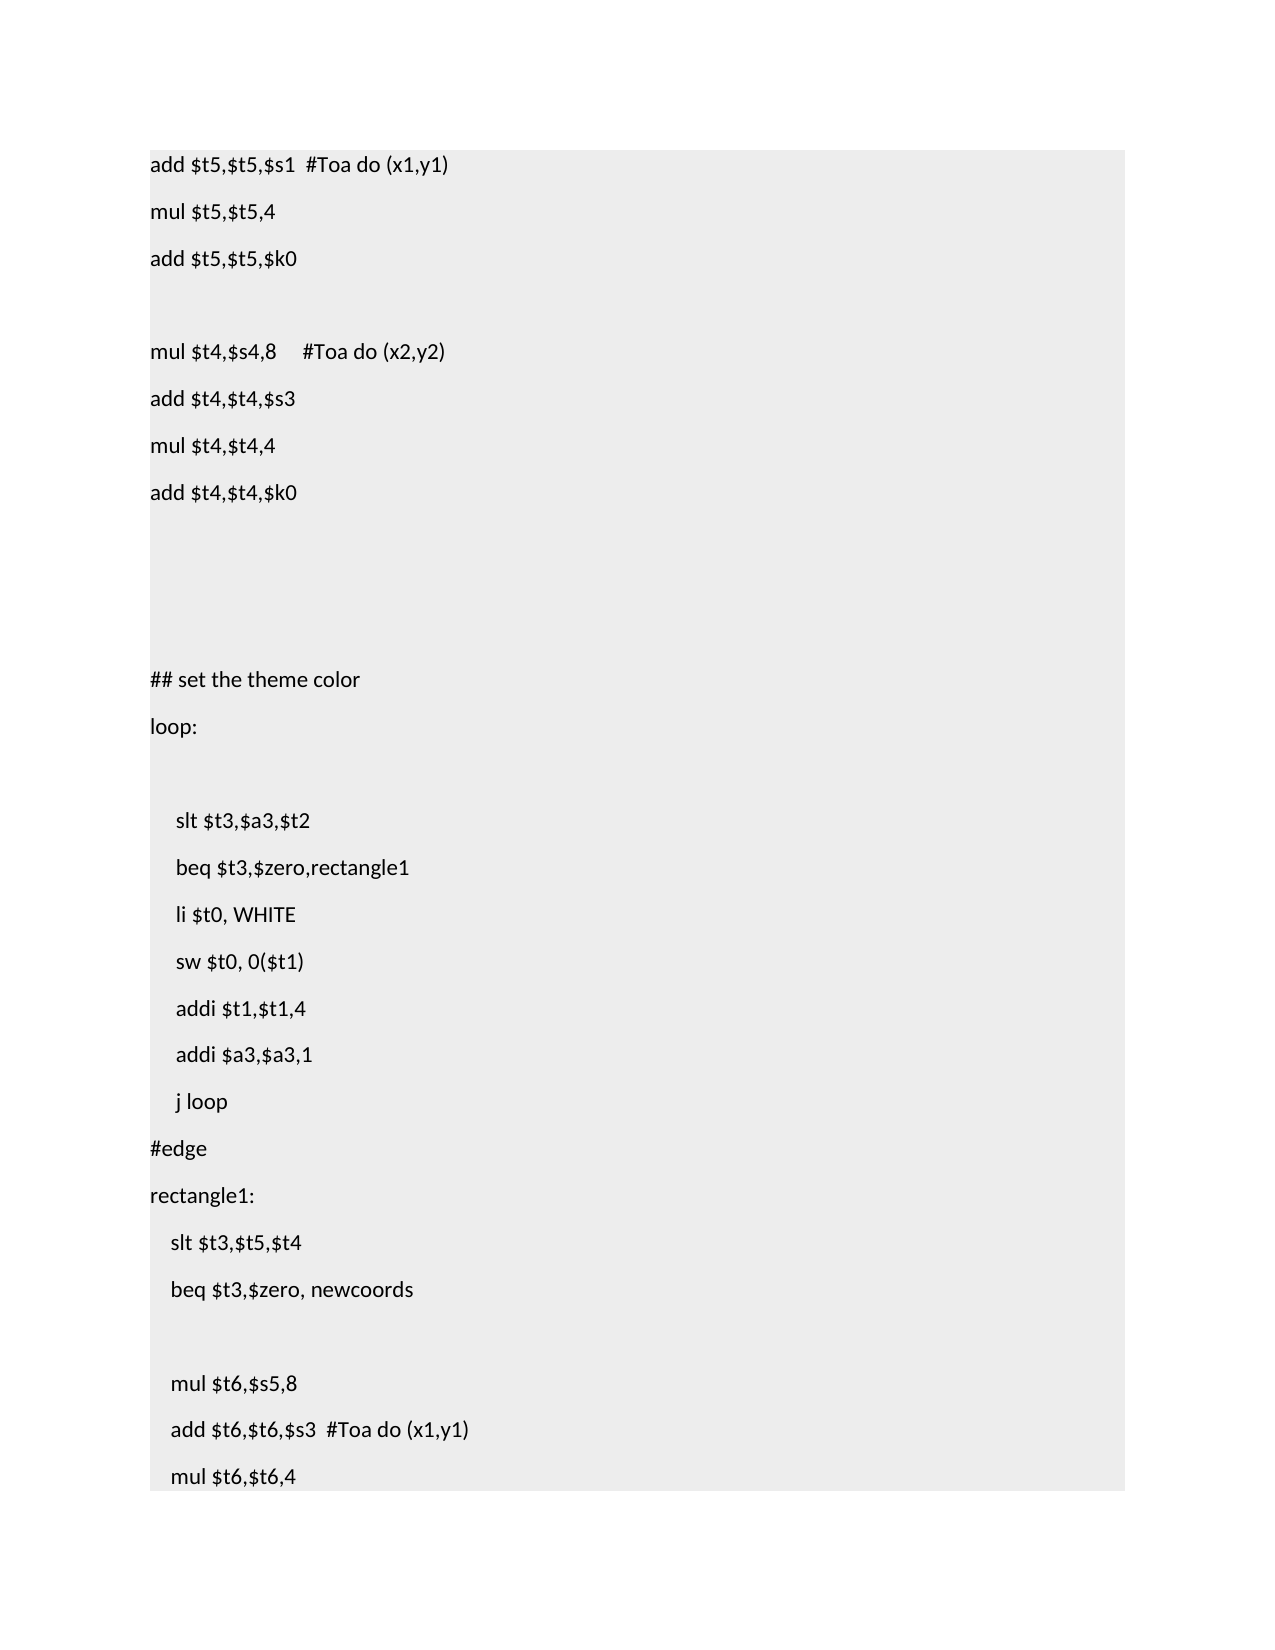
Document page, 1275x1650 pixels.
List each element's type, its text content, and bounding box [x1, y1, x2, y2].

text slt $t3,$t5,$t4 [150, 1228, 1125, 1256]
text mul $t5,$t5,4 [150, 197, 1125, 225]
text #edge [150, 1134, 1125, 1162]
text loop: [150, 712, 1125, 741]
text add $t5,$t5,$k0 [150, 244, 1125, 272]
text addi $a3,$a3,1 [150, 1041, 1125, 1069]
text add $t4,$t4,$s3 [150, 384, 1125, 412]
text ## set the theme color [150, 666, 1125, 694]
text sw $t0, 0($t1) [150, 947, 1125, 975]
text add $t4,$t4,$k0 [150, 478, 1125, 506]
text addi $t1,$t1,4 [150, 994, 1125, 1022]
text add $t6,$t6,$s3 #Toa do (x1,y1) [150, 1416, 1125, 1444]
text mul $t6,$s5,8 [150, 1369, 1125, 1397]
text mul $t4,$s4,8 #Toa do (x2,y2) [150, 337, 1125, 366]
text mul $t6,$t6,4 [150, 1462, 1125, 1491]
text beq $t3,$zero,rectangle1 [150, 853, 1125, 881]
text li $t0, WHITE [150, 900, 1125, 928]
text beq $t3,$zero, newcoords [150, 1275, 1125, 1303]
text rectangle1: [150, 1181, 1125, 1209]
text slt $t3,$a3,$t2 [150, 806, 1125, 834]
text add $t5,$t5,$s1 #Toa do (x1,y1) [150, 150, 1125, 178]
text j loop [150, 1087, 1125, 1116]
text mul $t4,$t4,4 [150, 431, 1125, 459]
